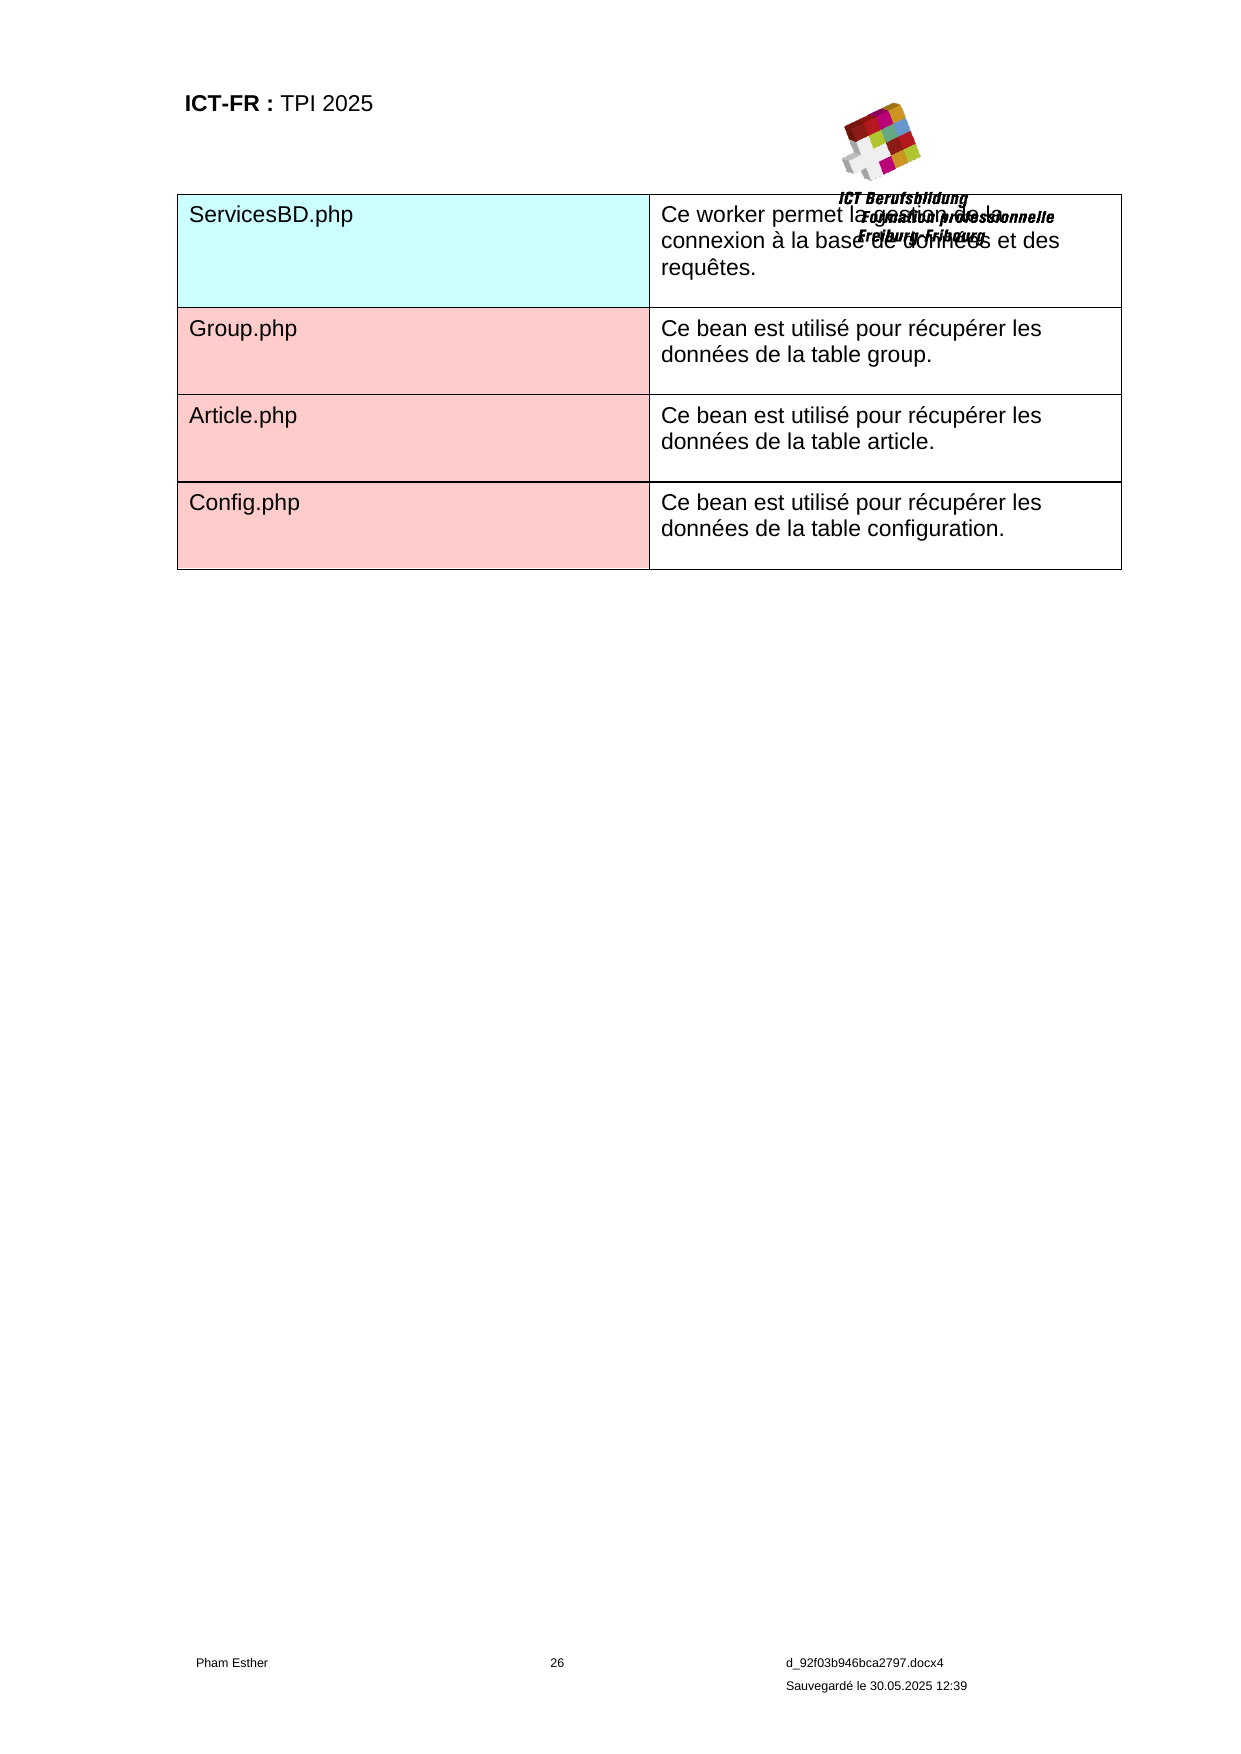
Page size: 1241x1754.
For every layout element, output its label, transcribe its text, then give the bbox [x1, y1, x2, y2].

table_cell Config.php [178, 483, 649, 568]
table_cell Ce bean est utilisé pour récupérer les données de la table group. [650, 308, 1121, 394]
table_cell Article.php [178, 395, 649, 481]
table_cell ServicesBD.php [178, 195, 649, 307]
table_cell Ce bean est utilisé pour récupérer les données de la table configuration. [650, 483, 1121, 568]
table_cell Ce bean est utilisé pour récupérer les données de la table article. [650, 395, 1121, 481]
table_cell Group.php [178, 308, 649, 394]
picture [814, 88, 1075, 194]
table_cell Ce worker permet la gestion de la connexion à la base de données et des requêtes. [650, 195, 1121, 307]
